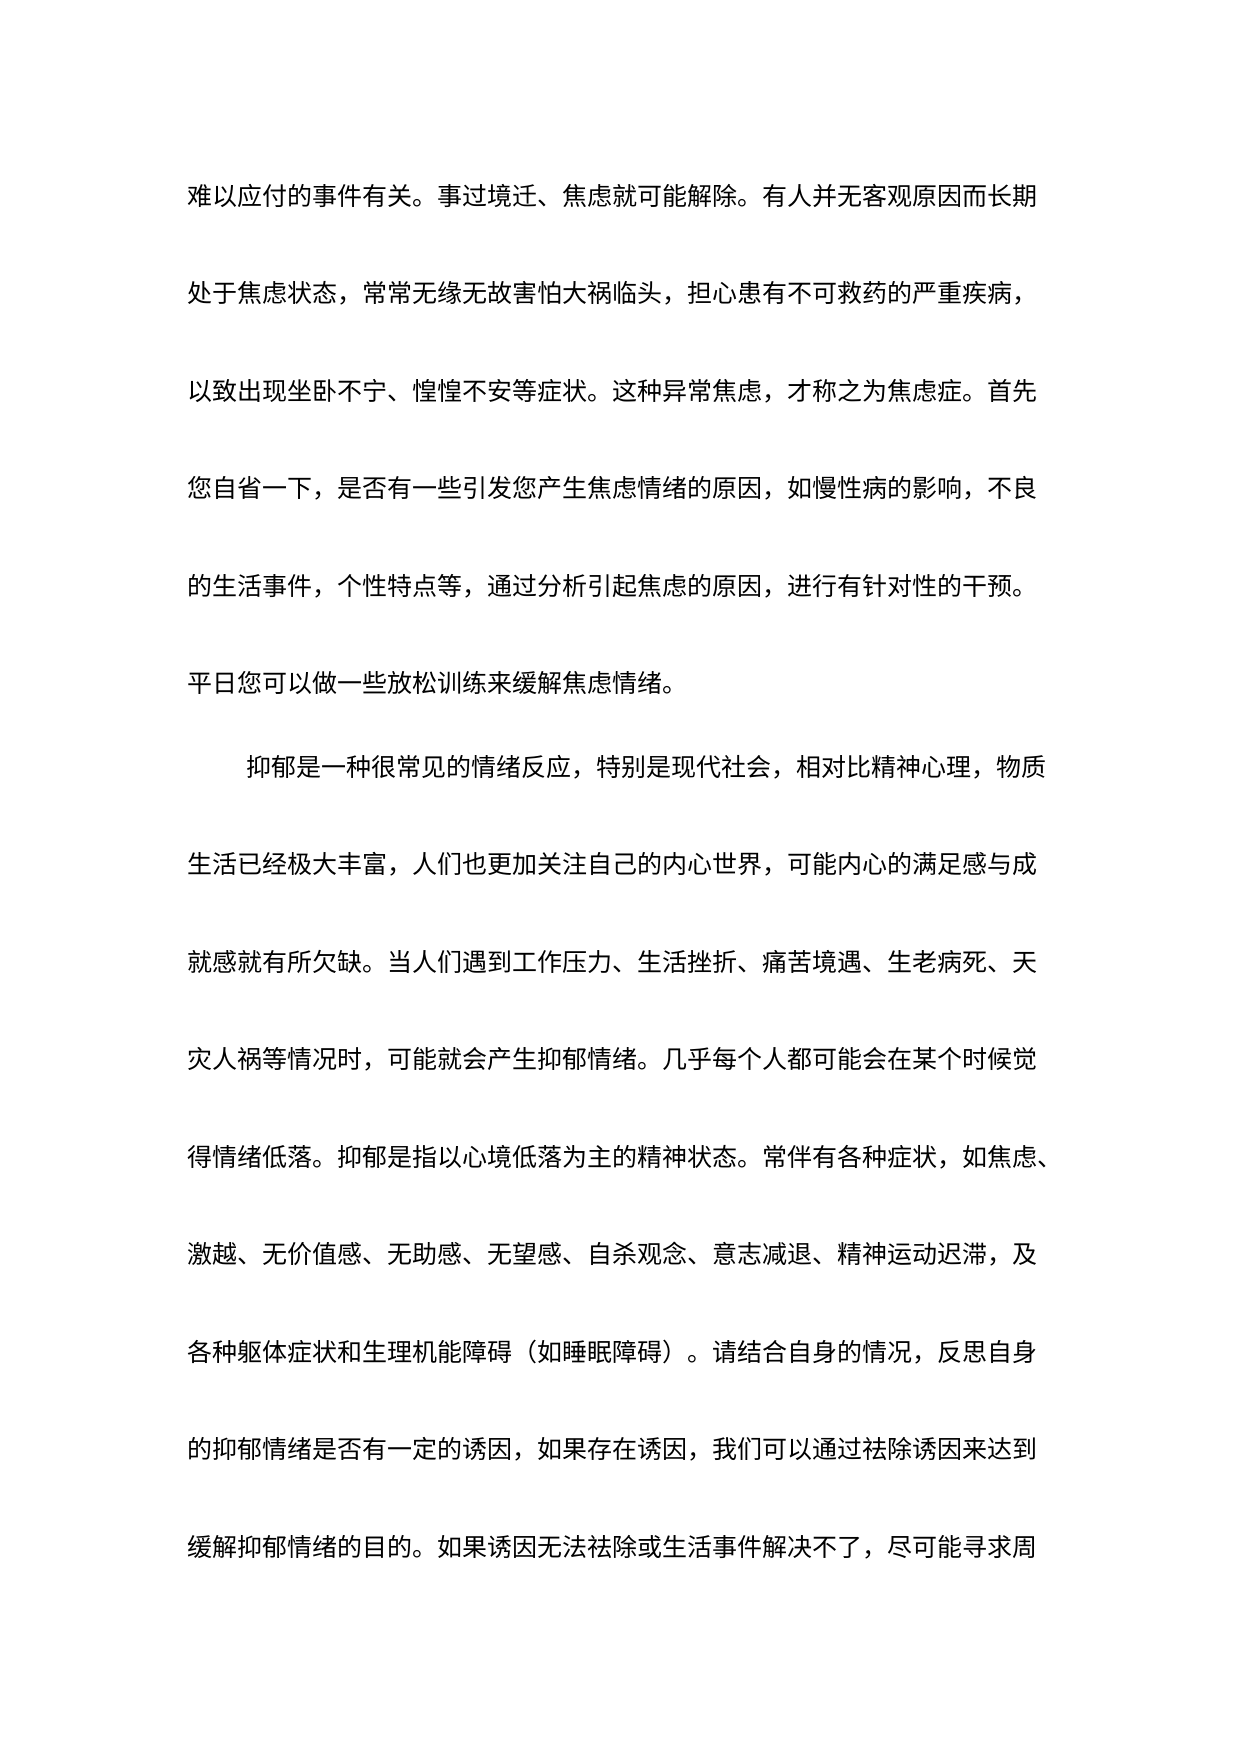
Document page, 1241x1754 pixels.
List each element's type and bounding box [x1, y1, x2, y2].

text [187, 162, 1053, 714]
text [187, 733, 1053, 1578]
